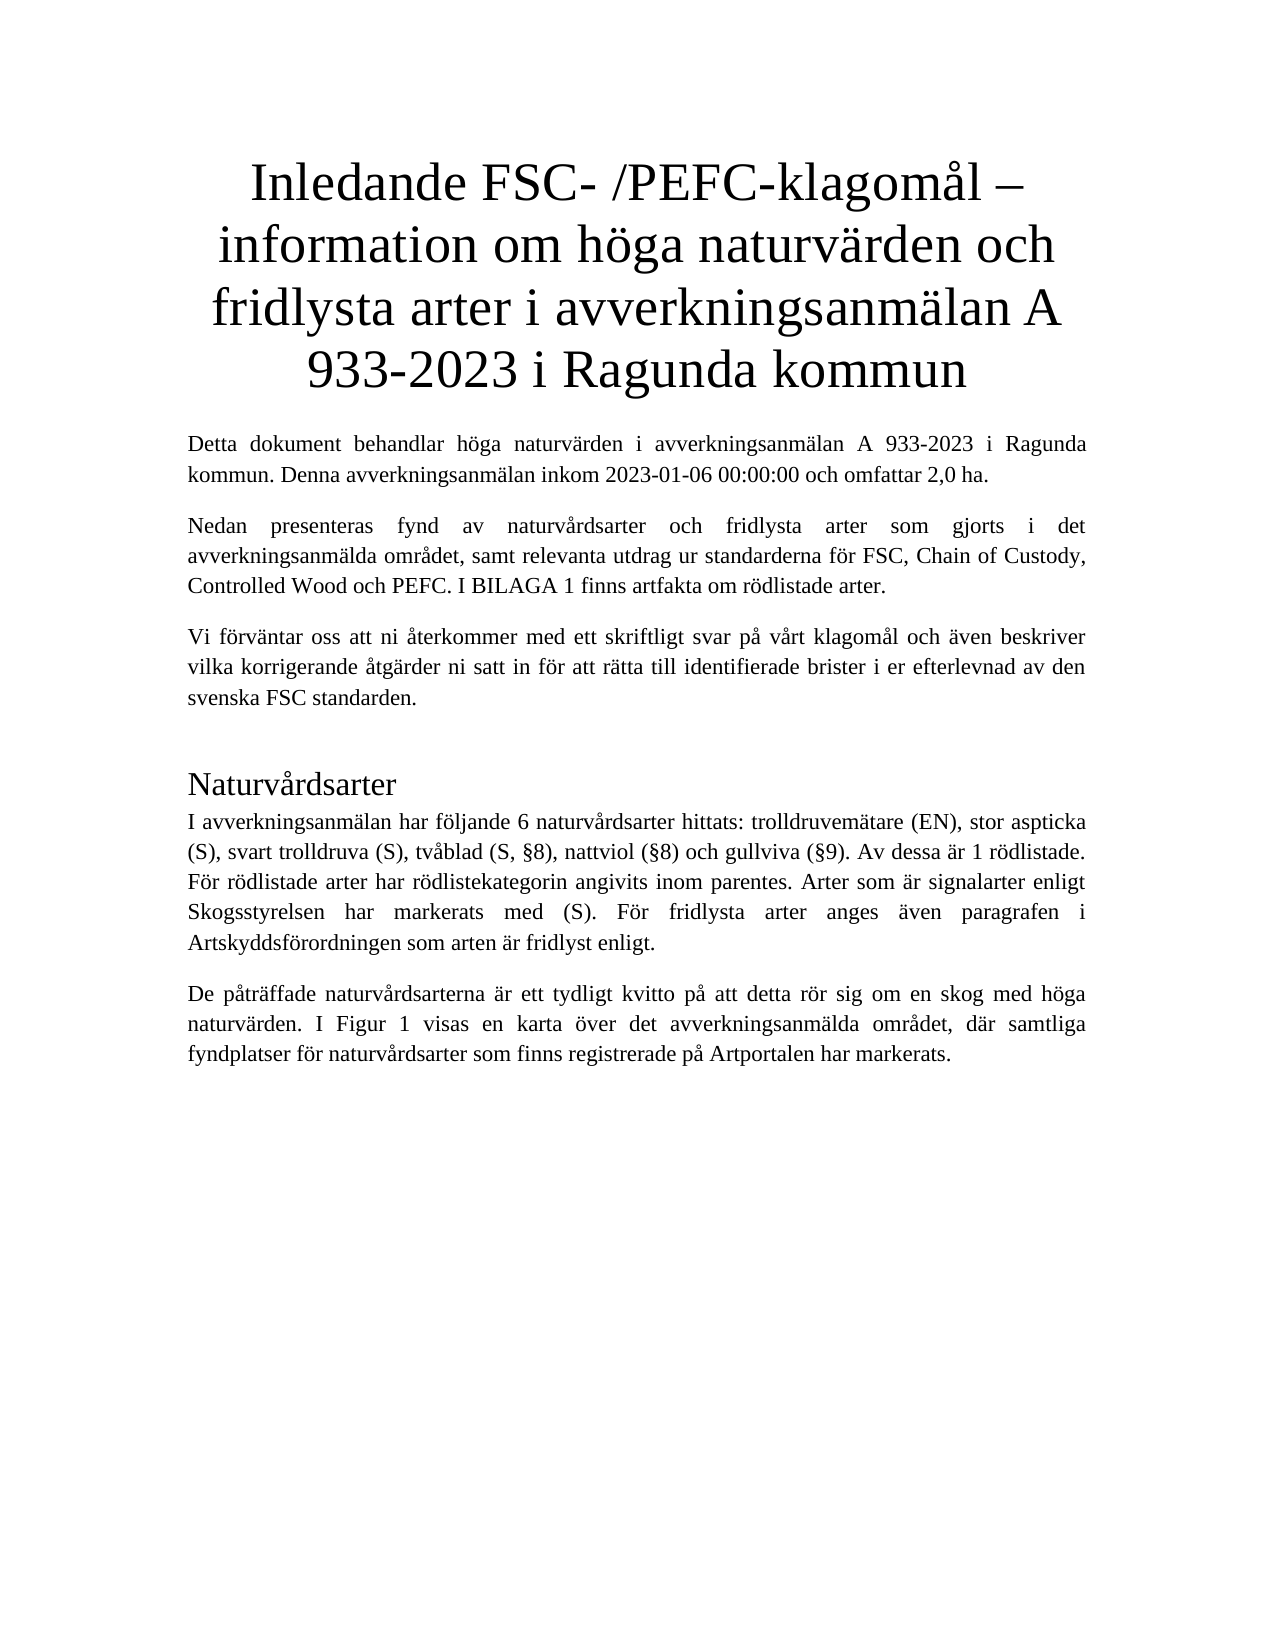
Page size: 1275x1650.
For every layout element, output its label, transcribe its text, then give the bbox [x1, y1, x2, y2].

subtitle Naturvårdsarter [187, 764, 1087, 802]
text I avverkningsanmälan har följande 6 naturvårdsarter hittats: trolldruvemätare (EN), stor aspticka (S), svart trolldruva (S), tvåblad (S, §8), nattviol (§8) och gullviva (§9). Av dessa är 1 rödlistade. För rödlistade arter har rödlistekategorin angivits inom parentes. Arter som är signalarter enligt Skogsstyrelsen har markerats med (S). För fridlysta arter anges även paragrafen i Artskyddsförordningen som arten är fridlyst enligt. [187, 808, 1087, 955]
text De påträffade naturvårdsarterna är ett tydligt kvitto på att detta rör sig om en skog med höga naturvärden. I Figur 1 visas en karta över det avverkningsanmälda området, där samtliga fyndplatser för naturvårdsarter som finns registrerade på Artportalen har markerats. [187, 980, 1087, 1066]
text Detta dokument behandlar höga naturvärden i avverkningsanmälan A 933-2023 i Ragunda kommun. Denna avverkningsanmälan inkom 2023-01-06 00:00:00 och omfattar 2,0 ha. [187, 430, 1087, 487]
text Nedan presenteras fynd av naturvårdsarter och fridlysta arter som gjorts i det avverkningsanmälda området, samt relevanta utdrag ur standarderna för FSC, Chain of Custody, Controlled Wood och PEFC. I BILAGA 1 finns artfakta om rödlistade arter. [187, 512, 1087, 598]
title Inledande FSC- /PEFC-klagomål – information om höga naturvärden och fridlysta arter i avverkningsanmälan A 933-2023 i Ragunda kommun [187, 150, 1087, 399]
text Vi förväntar oss att ni återkommer med ett skriftligt svar på vårt klagomål och även beskriver vilka korrigerande åtgärder ni satt in för att rätta till identifierade brister i er efterlevnad av den svenska FSC standarden. [187, 623, 1087, 710]
